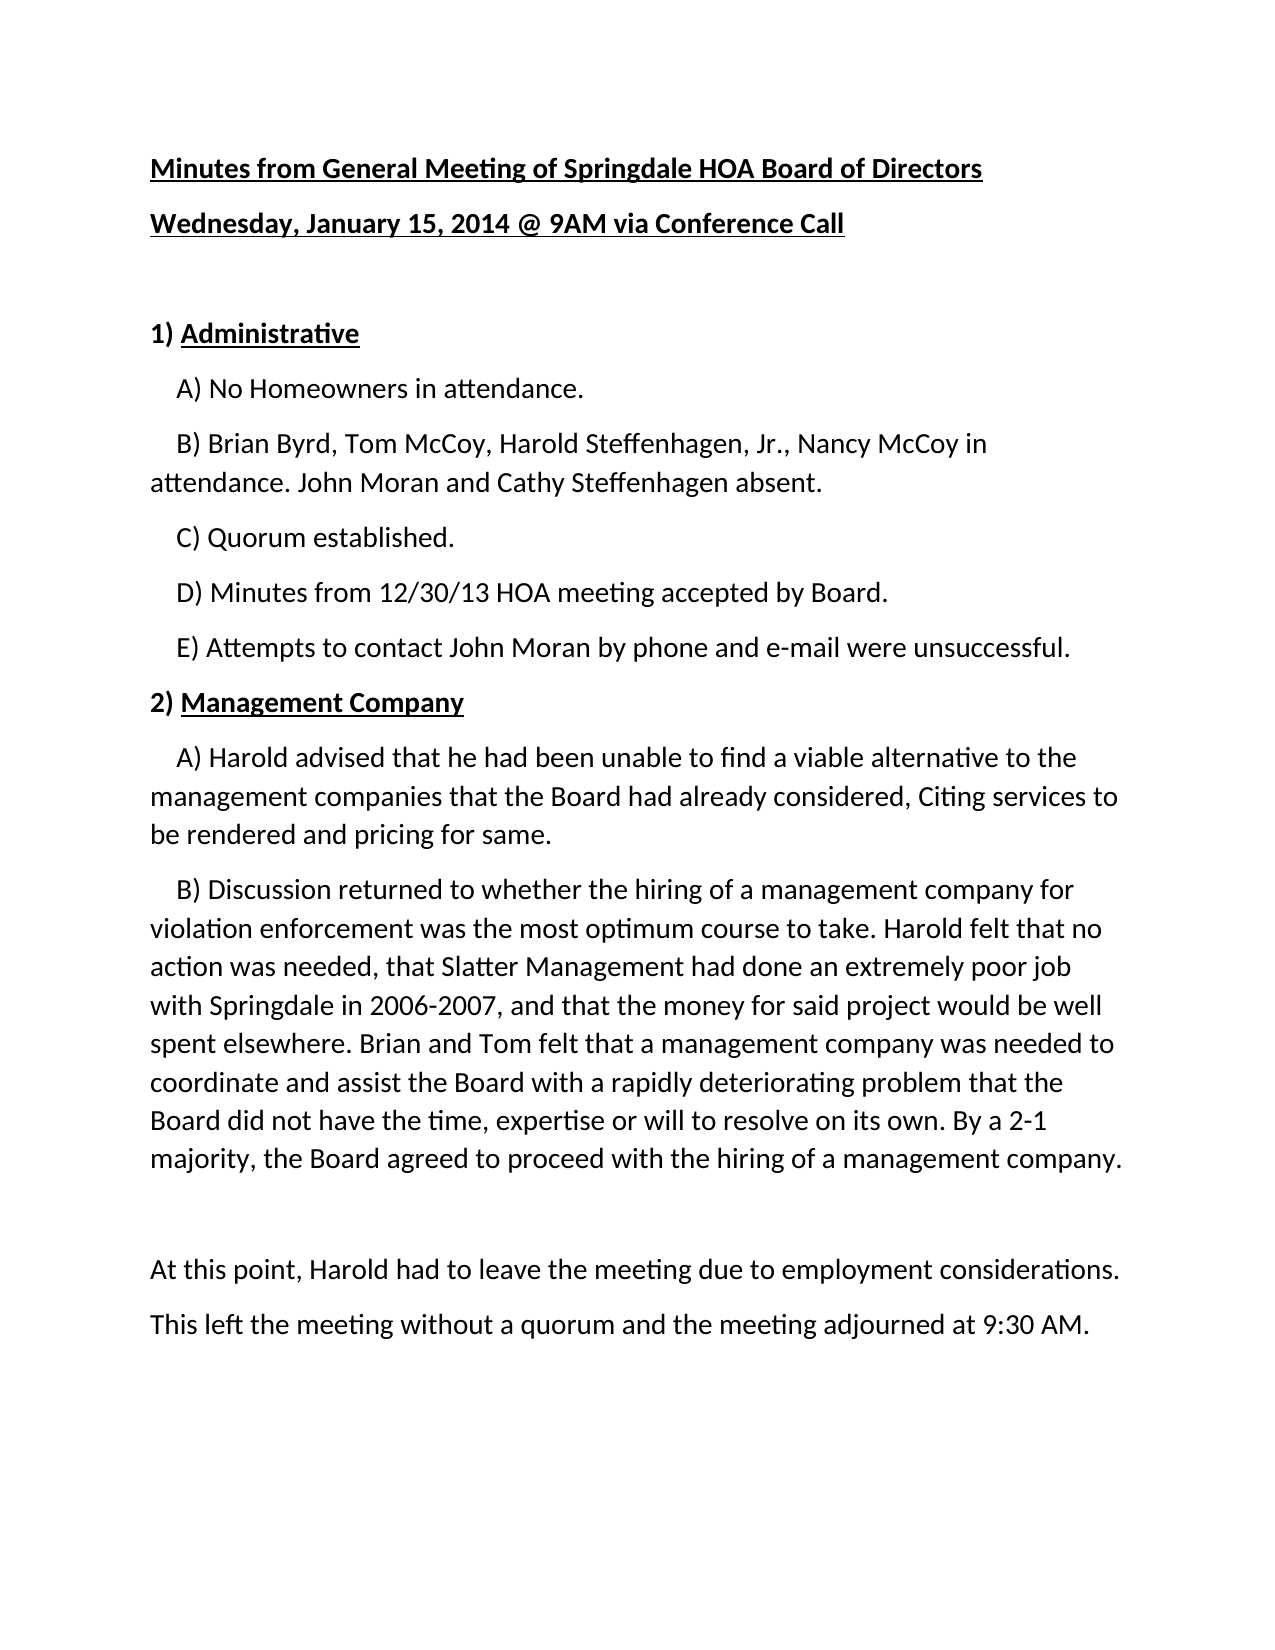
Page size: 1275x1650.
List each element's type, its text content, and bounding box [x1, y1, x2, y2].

text 2) Management Company [150, 684, 1125, 720]
text E) Attempts to contact John Moran by phone and e-mail were unsuccessful. [150, 629, 1125, 665]
text At this point, Harold had to leave the meeting due to employment considerations. [150, 1251, 1125, 1286]
text A) Harold advised that he had been unable to find a viable alternative to the management companies that the Board had already considered, Citing services to be rendered and pricing for same. [150, 739, 1125, 852]
text D) Minutes from 12/30/13 HOA meeting accepted by Board. [150, 574, 1125, 610]
text 1) Administrative [150, 315, 1125, 351]
text This left the meeting without a quorum and the meeting adjourned at 9:30 AM. [150, 1306, 1125, 1341]
text B) Discussion returned to whether the hiring of a management company for violation enforcement was the most optimum course to take. Harold felt that no action was needed, that Slatter Management had done an extremely poor job with Springdale in 2006-2007, and that the money for said project would be well spent elsewhere. Brian and Tom felt that a management company was needed to coordinate and assist the Board with a rapidly deteriorating problem that the Board did not have the time, expertise or will to resolve on its own. By a 2-1 majority, the Board agreed to proceed with the hiring of a management company. [150, 871, 1125, 1176]
text Wednesday, January 15, 2014 @ 9AM via Conference Call [150, 205, 1125, 241]
text A) No Homeowners in attendance. [150, 370, 1125, 406]
text B) Brian Byrd, Tom McCoy, Harold Steffenhagen, Jr., Nancy McCoy in attendance. John Moran and Cathy Steffenhagen absent. [150, 426, 1125, 499]
text C) Quorum established. [150, 519, 1125, 555]
text Minutes from General Meeting of Springdale HOA Board of Directors [150, 150, 1125, 186]
